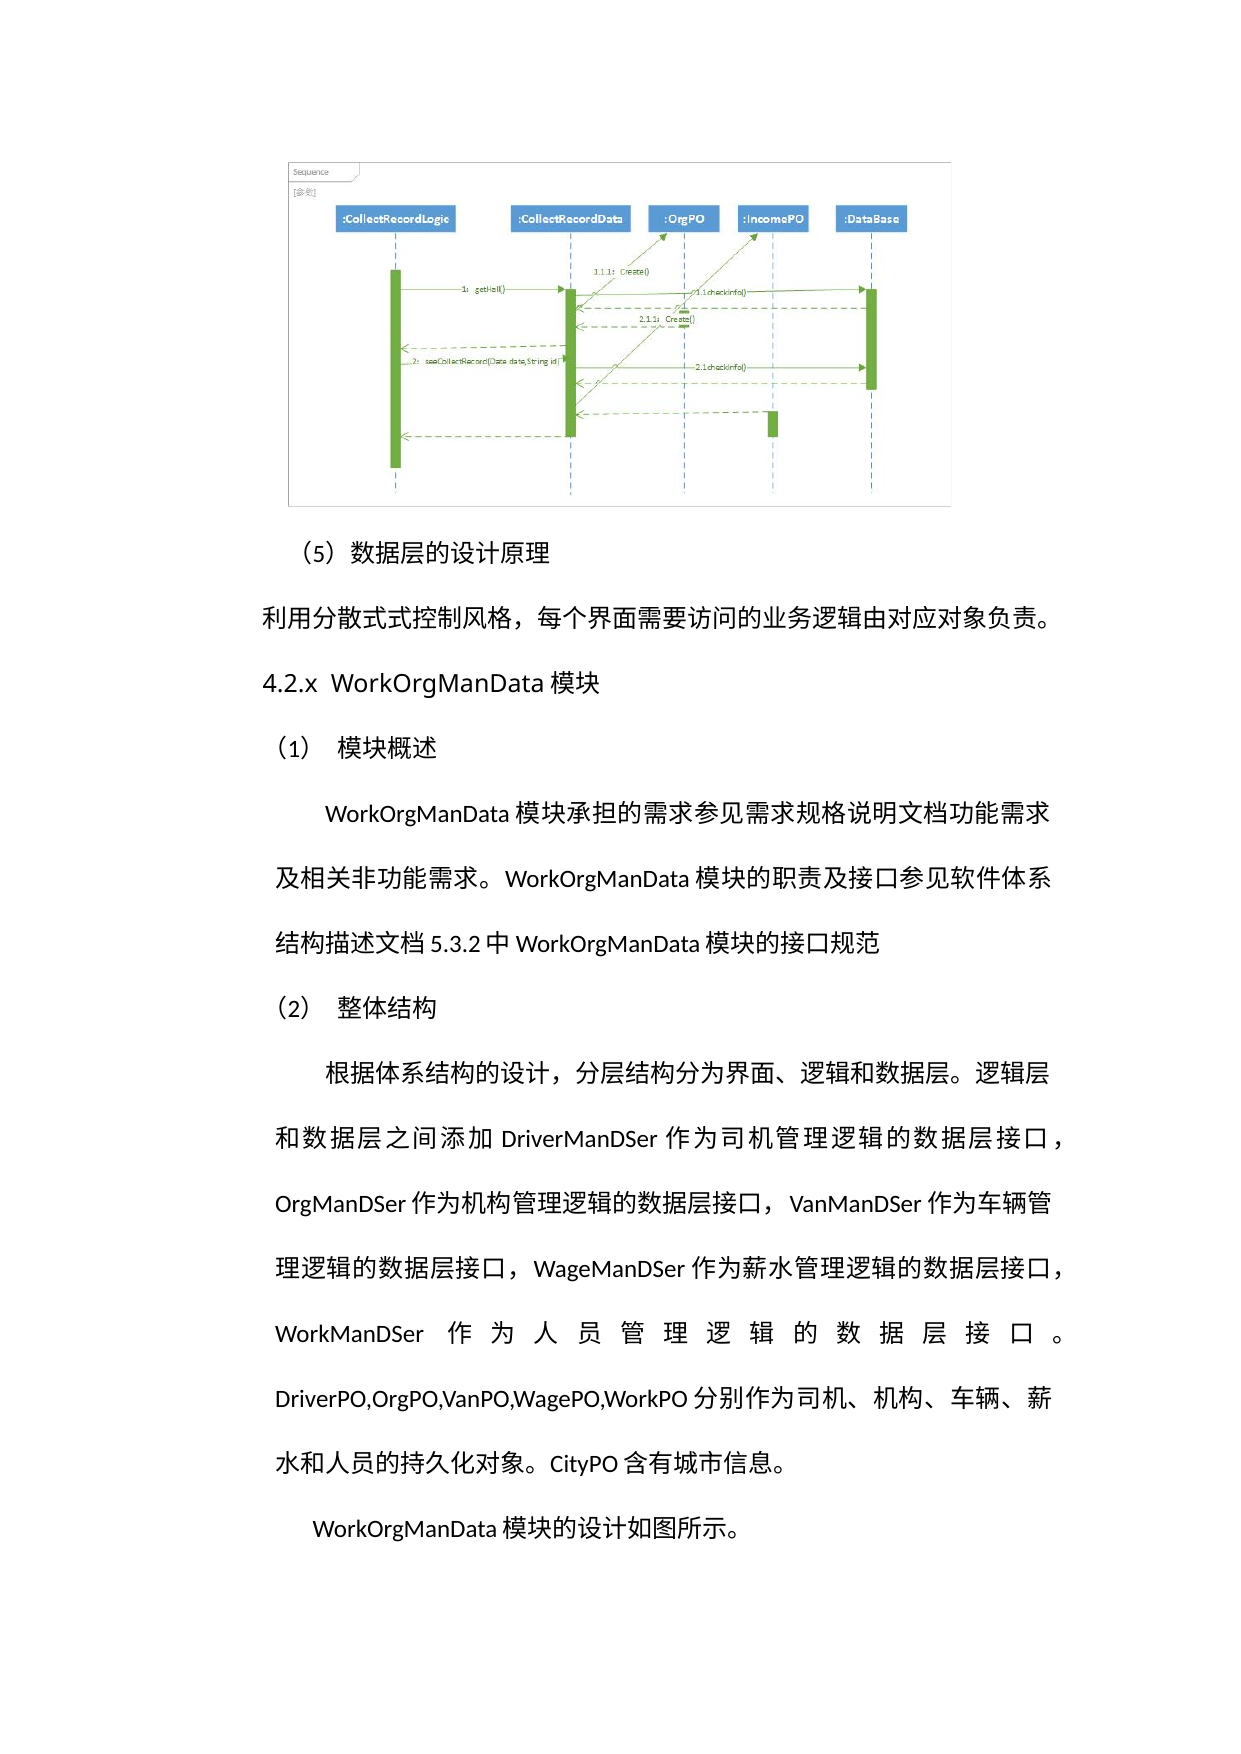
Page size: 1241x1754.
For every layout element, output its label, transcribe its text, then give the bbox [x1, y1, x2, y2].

text （5）数据层的设计原理 [262, 519, 1053, 584]
text 利用分散式式控制风格，每个界面需要访问的业务逻辑由对应对象负责。 [187, 584, 1053, 649]
text WorkOrgManData模块的设计如图所示。 [262, 1494, 1053, 1559]
picture [287, 162, 952, 507]
list 整体结构 [262, 974, 1053, 1039]
list 4.2.x WorkOrgManData模块 [262, 649, 1053, 714]
text 根据体系结构的设计，分层结构分为界面、逻辑和数据层。逻辑层和数据层之间添加DriverManDSer作为司机管理逻辑的数据层接口，OrgManDSer作为机构管理逻辑的数据层接口，VanManDSer作为车辆管理逻辑的数据层接口，WageManDSer作为薪水管理逻辑的数据层接口，WorkManDSer作为人员管理逻辑的数据层接口。DriverPO,OrgPO,VanPO,WagePO,WorkPO分别作为司机、机构、车辆、薪水和人员的持久化对象。CityPO含有城市信息。 [275, 1039, 1053, 1494]
list 模块概述 [262, 714, 1053, 779]
text WorkOrgManData模块承担的需求参见需求规格说明文档功能需求及相关非功能需求。WorkOrgManData模块的职责及接口参见软件体系结构描述文档5.3.2中WorkOrgManData模块的接口规范 [275, 779, 1053, 974]
